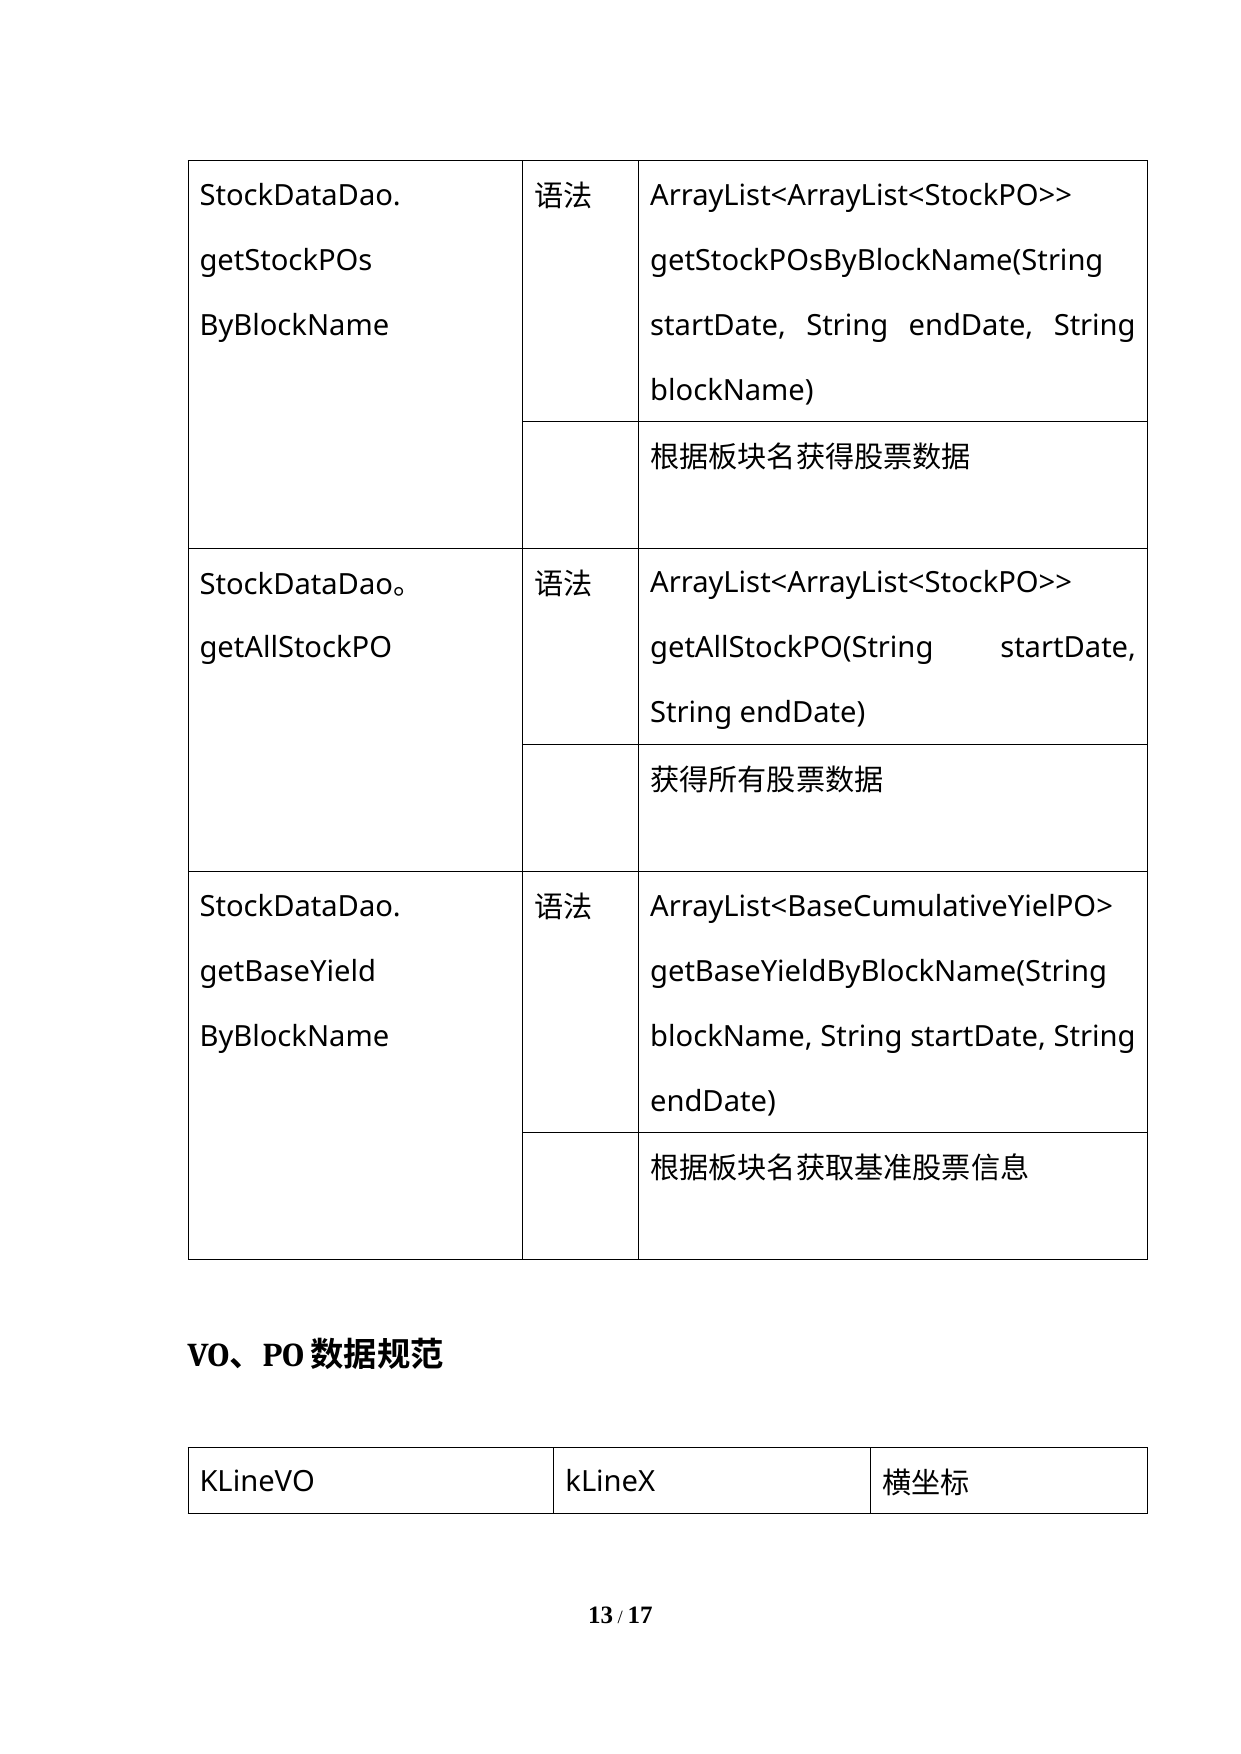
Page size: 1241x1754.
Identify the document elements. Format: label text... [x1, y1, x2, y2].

table_cell [523, 422, 638, 548]
table_cell [523, 1133, 638, 1259]
table_header KLineVO [189, 1448, 553, 1513]
table_cell 根据板块名获取基准股票信息 [639, 1133, 1147, 1259]
table_cell StockDataDao. getBaseYield ByBlockName [189, 872, 522, 1259]
table_cell ArrayList<ArrayList<StockPO>> getAllStockPO(String startDate, String endDate) [639, 549, 1147, 744]
table_cell 获得所有股票数据 [639, 745, 1147, 871]
table_cell 根据板块名获得股票数据 [639, 422, 1147, 548]
table_cell 语法 [523, 161, 638, 421]
table_header kLineX [554, 1448, 870, 1513]
table_cell 语法 [523, 872, 638, 1132]
table_header 横坐标 [871, 1448, 1147, 1513]
subtitle VO、PO数据规范 [187, 1320, 1053, 1385]
table_cell ArrayList<ArrayList<StockPO>> getStockPOsByBlockName(String startDate, String endDate, String blockName) [639, 161, 1147, 421]
table_cell ArrayList<BaseCumulativeYielPO> getBaseYieldByBlockName(String blockName, String startDate, String endDate) [639, 872, 1147, 1132]
table_cell StockDataDao。 getAllStockPO [189, 549, 522, 871]
table_cell 语法 [523, 549, 638, 744]
table_cell [523, 745, 638, 871]
table_cell StockDataDao. getStockPOs ByBlockName [189, 161, 522, 548]
